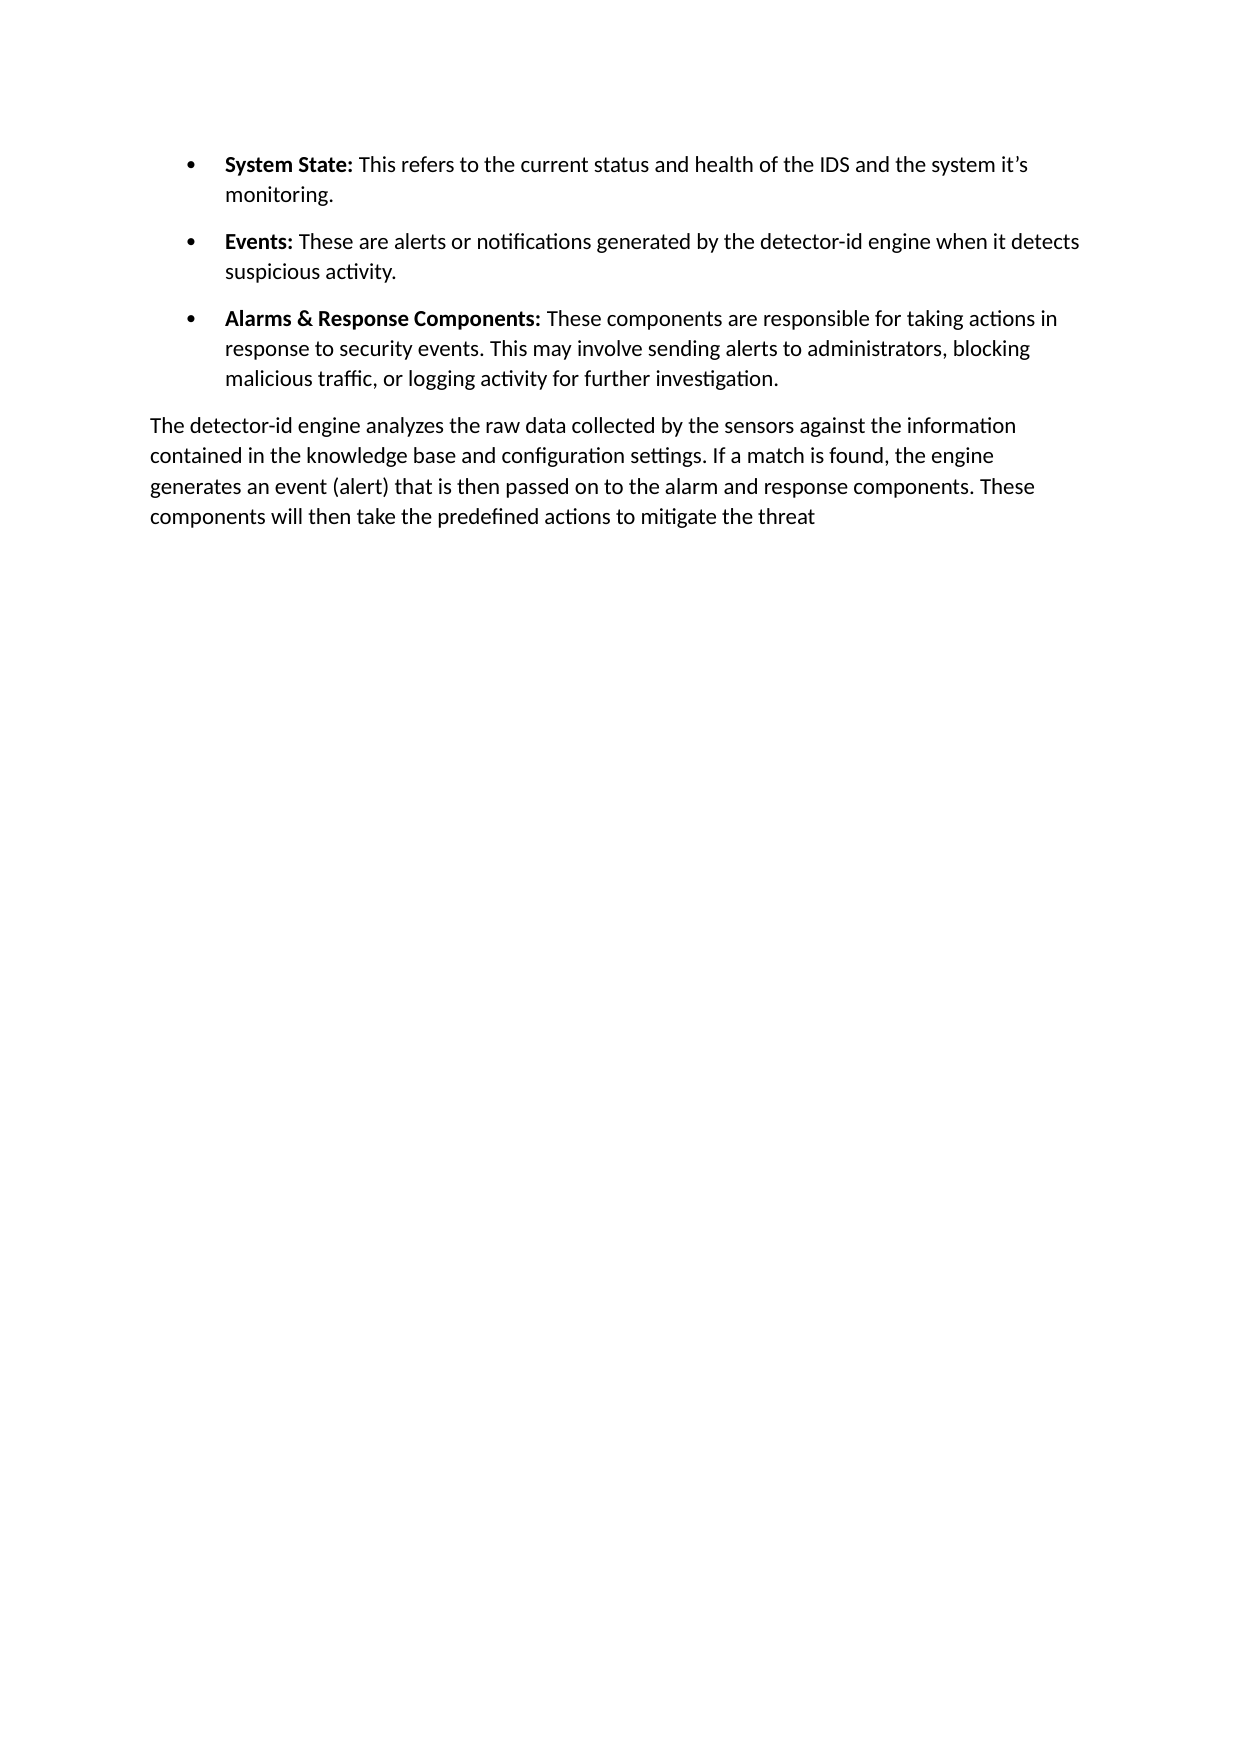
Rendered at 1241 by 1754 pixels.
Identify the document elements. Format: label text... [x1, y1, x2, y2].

list Events: These are alerts or notifications generated by the detector-id engine when it detects suspicious activity. [187, 227, 1090, 285]
text The detector-id engine analyzes the raw data collected by the sensors against the information contained in the knowledge base and configuration settings. If a match is found, the engine generates an event (alert) that is then passed on to the alarm and response components. These components will then take the predefined actions to mitigate the threat [150, 411, 1090, 530]
list System State: This refers to the current status and health of the IDS and the system it’s monitoring. [187, 150, 1090, 208]
list Alarms & Response Components: These components are responsible for taking actions in response to security events. This may involve sending alerts to administrators, blocking malicious traffic, or logging activity for further investigation. [187, 304, 1090, 393]
